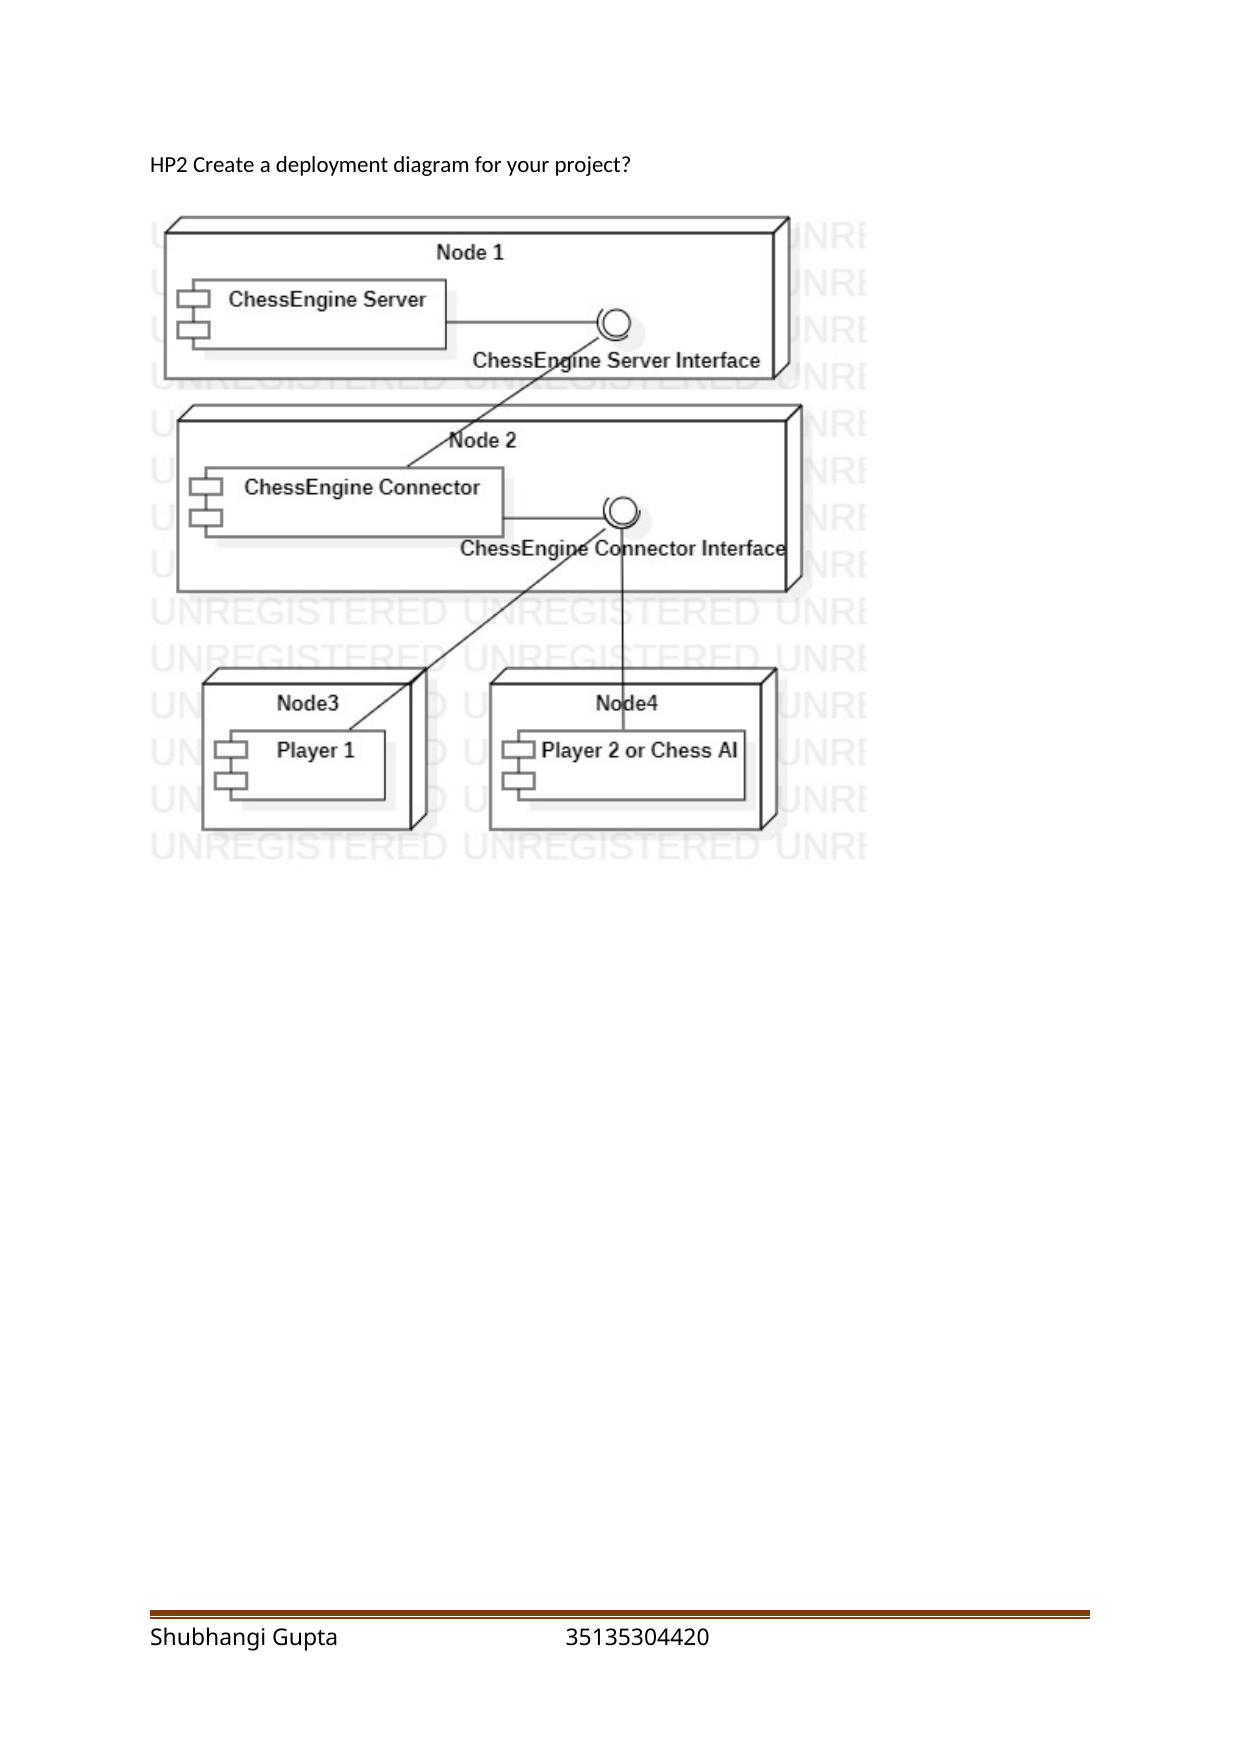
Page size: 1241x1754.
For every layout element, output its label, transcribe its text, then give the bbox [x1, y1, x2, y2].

picture [150, 203, 866, 894]
text HP2 Create a deployment diagram for your project? [150, 150, 1090, 178]
